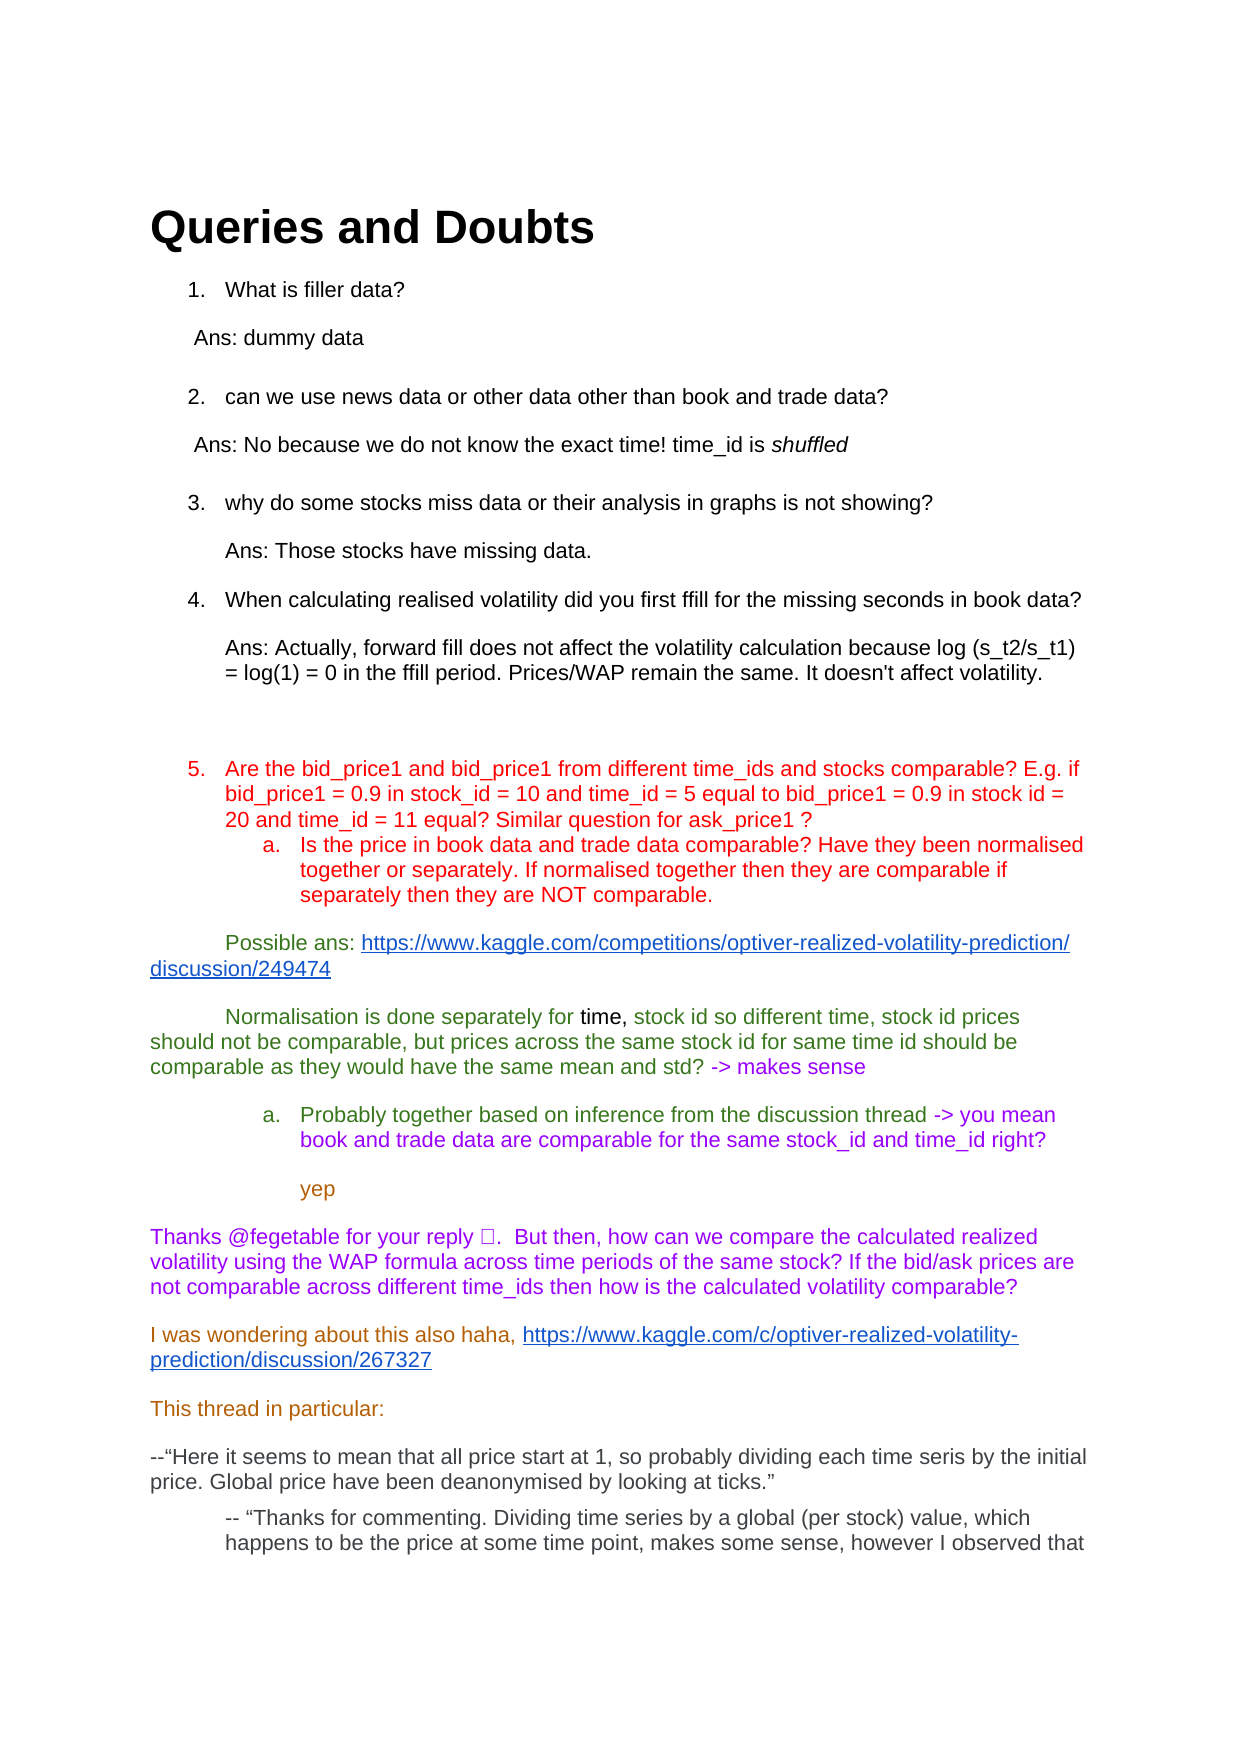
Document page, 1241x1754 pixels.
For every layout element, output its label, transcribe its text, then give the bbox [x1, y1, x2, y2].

text I was wondering about this also haha, https://www.kaggle.com/c/optiver-realized-volatility-prediction/discussion/267327 [150, 1322, 1090, 1372]
text Ans: No because we do not know the exact time! time_id is shuffled [194, 432, 1046, 457]
text Ans: Those stocks have missing data. [150, 538, 1090, 563]
subtitle Queries and Doubts [150, 200, 1090, 254]
list Is the price in book data and trade data comparable? Have they been normalised together or separately. If normalised together then they are comparable if separately then they are NOT comparable. [262, 832, 1090, 907]
text --“Here it seems to mean that all price start at 1, so probably dividing each time seris by the initial price. Global price have been deanonymised by looking at ticks.” [150, 1443, 1090, 1494]
list why do some stocks miss data or their analysis in graphs is not showing? [187, 490, 1090, 515]
text yep [300, 1175, 1090, 1201]
list When calculating realised volatility did you first ffill for the missing seconds in book data? [187, 586, 1090, 612]
text Ans: dummy data [194, 325, 1046, 350]
list What is filler data? [187, 277, 1090, 302]
text This thread in particular: [150, 1395, 1090, 1421]
list can we use news data or other data other than book and trade data? [187, 383, 1090, 409]
text Normalisation is done separately for time, stock id so different time, stock id prices should not be comparable, but prices across the same stock id for same time id should be comparable as they would have the same mean and std? -> makes sense [150, 1003, 1090, 1079]
list Probably together based on inference from the discussion thread -> you mean book and trade data are comparable for the same stock_id and time_id right? [262, 1102, 1090, 1152]
text Thanks @fegetable for your reply 🙂. But then, how can we compare the calculated realized volatility using the WAP formula across time periods of the same stock? If the bid/ask prices are not comparable across different time_ids then how is the calculated volatility comparable? [150, 1223, 1090, 1299]
text Possible ans: https://www.kaggle.com/competitions/optiver-realized-volatility-prediction/discussion/249474 [150, 930, 1090, 981]
text Ans: Actually, forward fill does not affect the volatility calculation because log (s_t2/s_t1) = log(1) = 0 in the ffill period. Prices/WAP remain the same. It doesn't affect volatility. [225, 634, 1090, 685]
list Are the bid_price1 and bid_price1 from different time_ids and stocks comparable? E.g. if bid_price1 = 0.9 in stock_id = 10 and time_id = 5 equal to bid_price1 = 0.9 in stock id = 20 and time_id = 11 equal? Similar question for ask_price1 ? [187, 756, 1090, 832]
